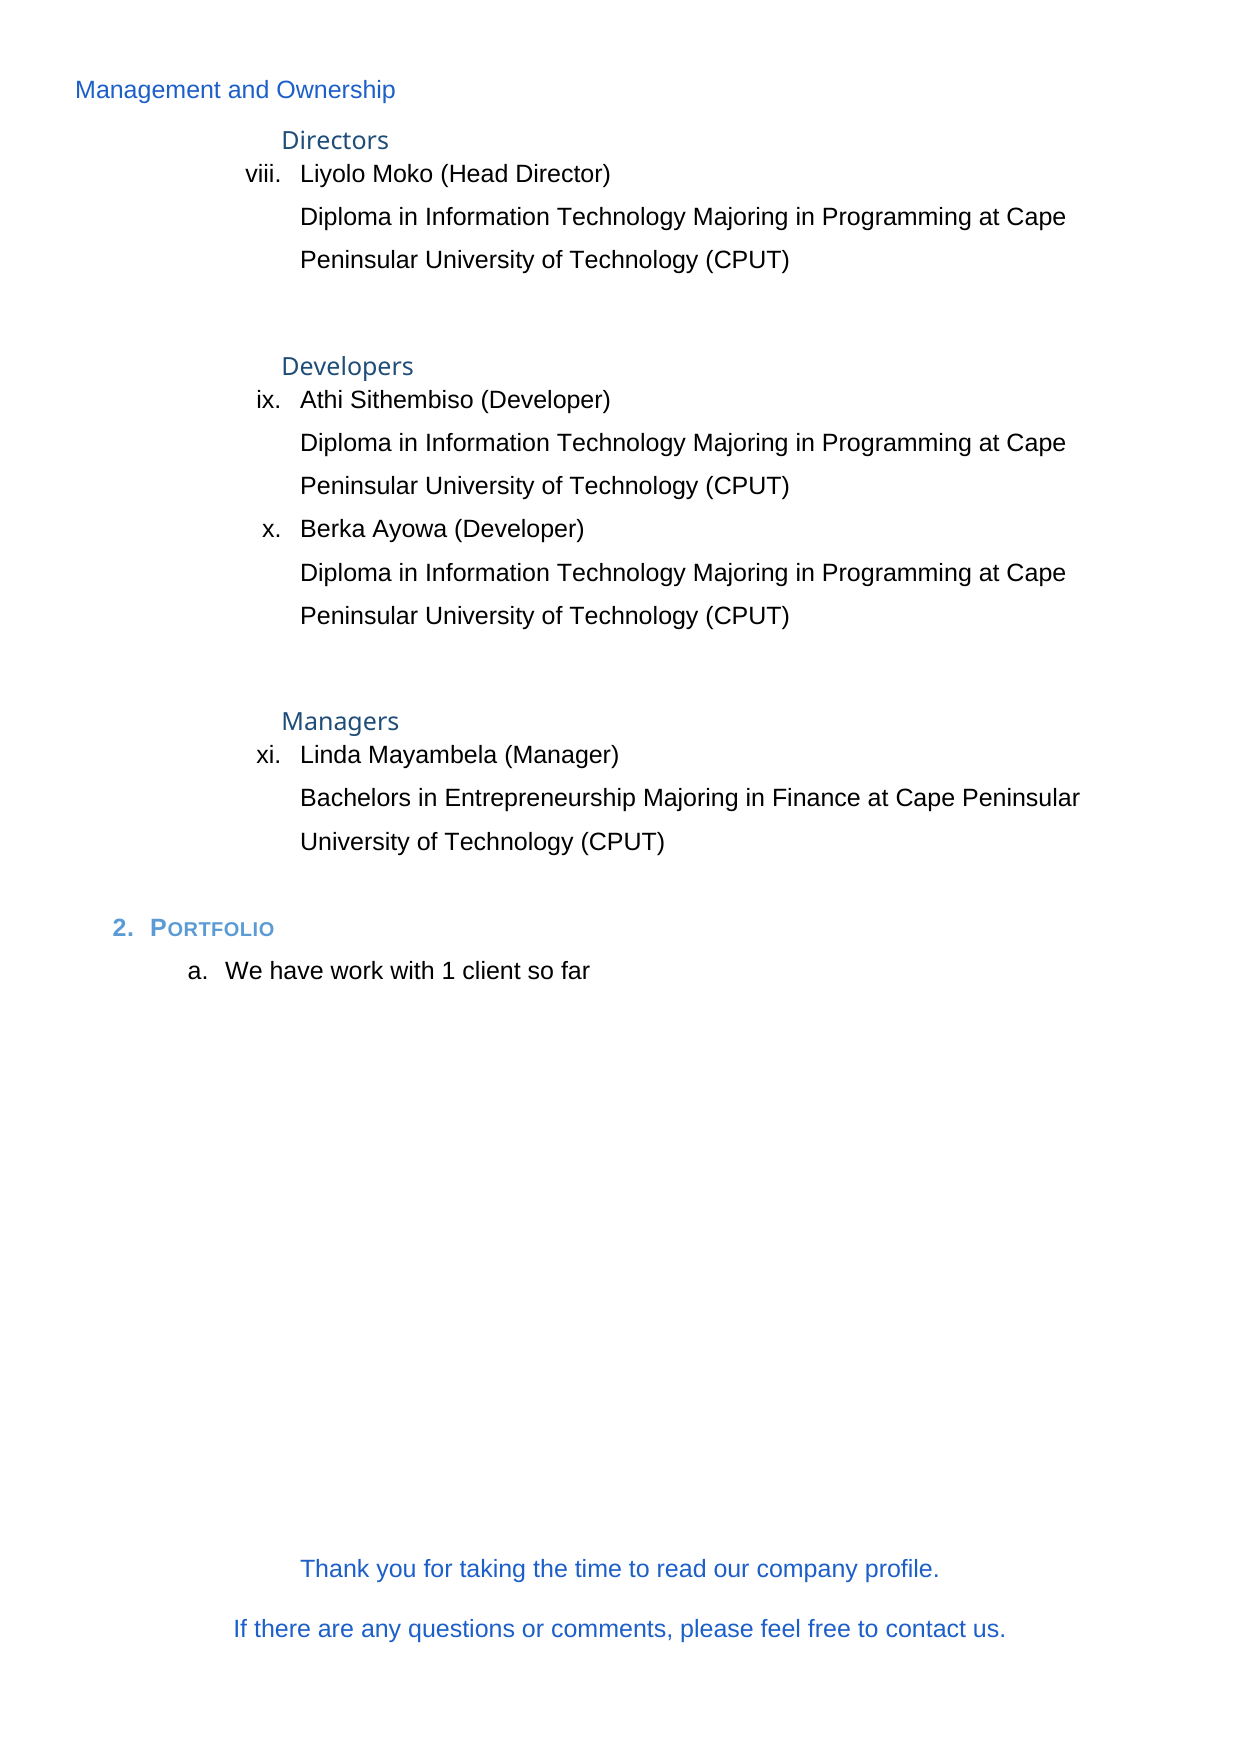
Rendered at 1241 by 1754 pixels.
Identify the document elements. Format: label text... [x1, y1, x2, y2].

subtitle Directors [206, 122, 1165, 156]
subtitle Managers [206, 703, 1165, 738]
subtitle Developers [206, 348, 1165, 382]
list Diploma in Information Technology Majoring in Programming at Cape Peninsular University of Technology (CPUT) [300, 557, 1165, 629]
subtitle Management and Ownership [75, 75, 1165, 104]
text Thank you for taking the time to read our company profile. [75, 1554, 1165, 1583]
list Linda Mayambela (Manager) [281, 740, 1165, 769]
list Liyolo Moko (Head Director) [281, 159, 1165, 188]
list We have work with 1 client so far [187, 956, 1165, 985]
list Berka Ayowa (Developer) [281, 514, 1165, 543]
list Portfolio [112, 913, 1165, 942]
list Athi Sithembiso (Developer) [281, 385, 1165, 414]
list Bachelors in Entrepreneurship Majoring in Finance at Cape Peninsular University of Technology (CPUT) [300, 783, 1165, 855]
list Diploma in Information Technology Majoring in Programming at Cape Peninsular University of Technology (CPUT) [300, 428, 1165, 500]
list Diploma in Information Technology Majoring in Programming at Cape Peninsular University of Technology (CPUT) [300, 202, 1165, 274]
text If there are any questions or comments, please feel free to contact us. [75, 1614, 1165, 1642]
